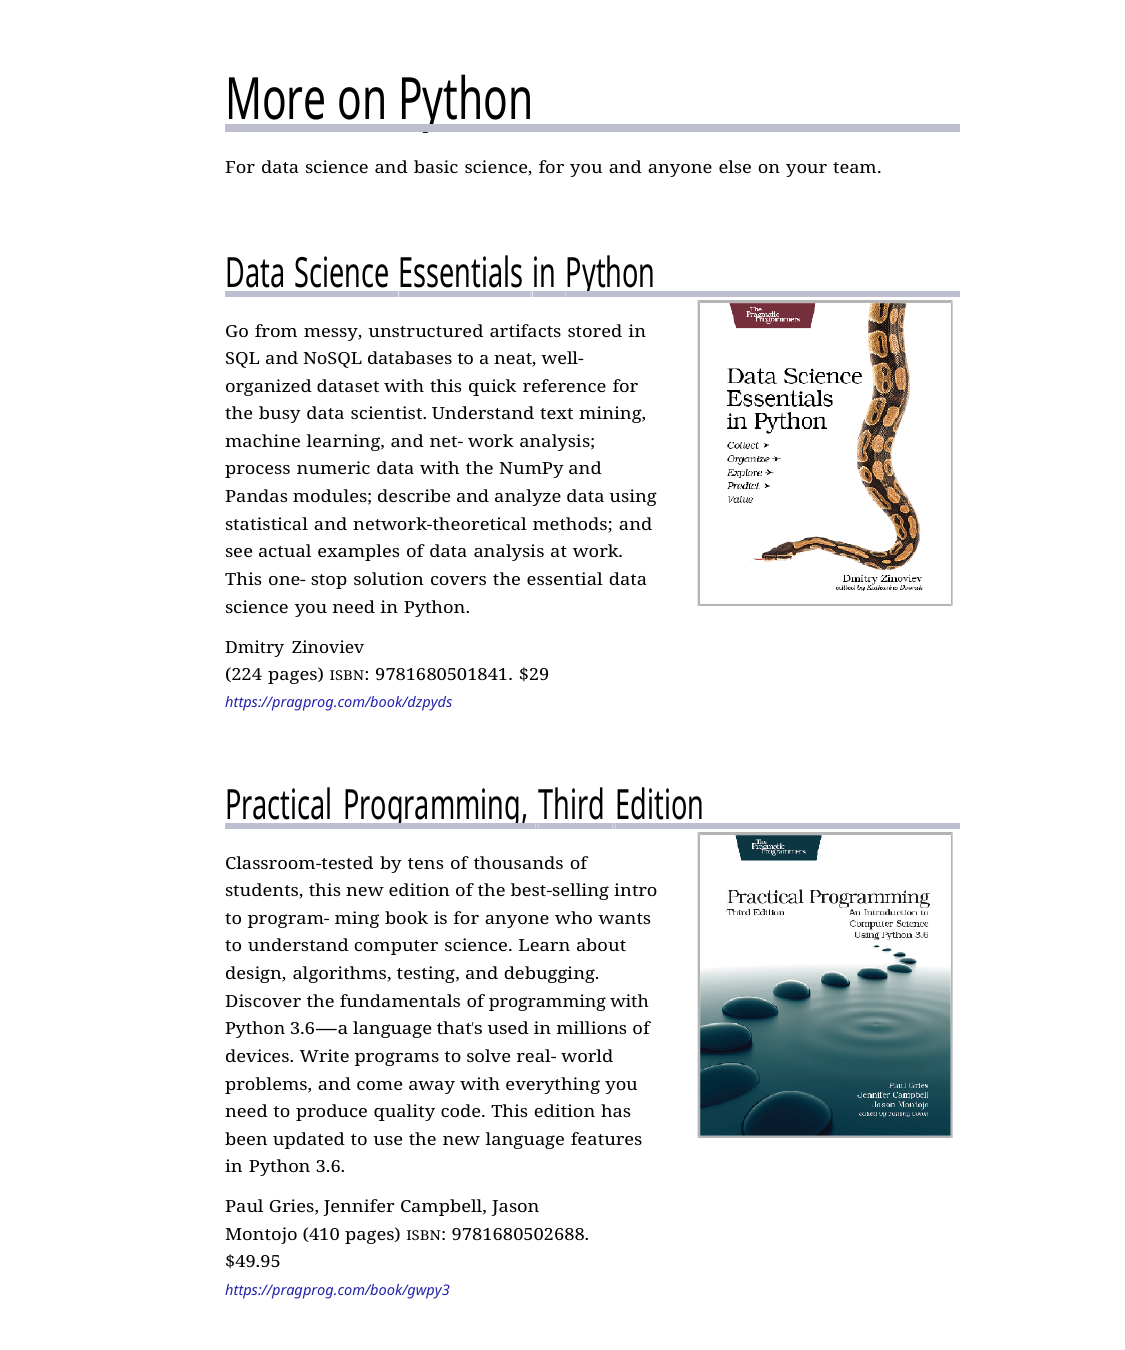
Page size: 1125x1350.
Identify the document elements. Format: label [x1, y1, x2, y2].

picture [697, 832, 953, 1138]
picture [697, 300, 953, 606]
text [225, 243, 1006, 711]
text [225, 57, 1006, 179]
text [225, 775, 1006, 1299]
